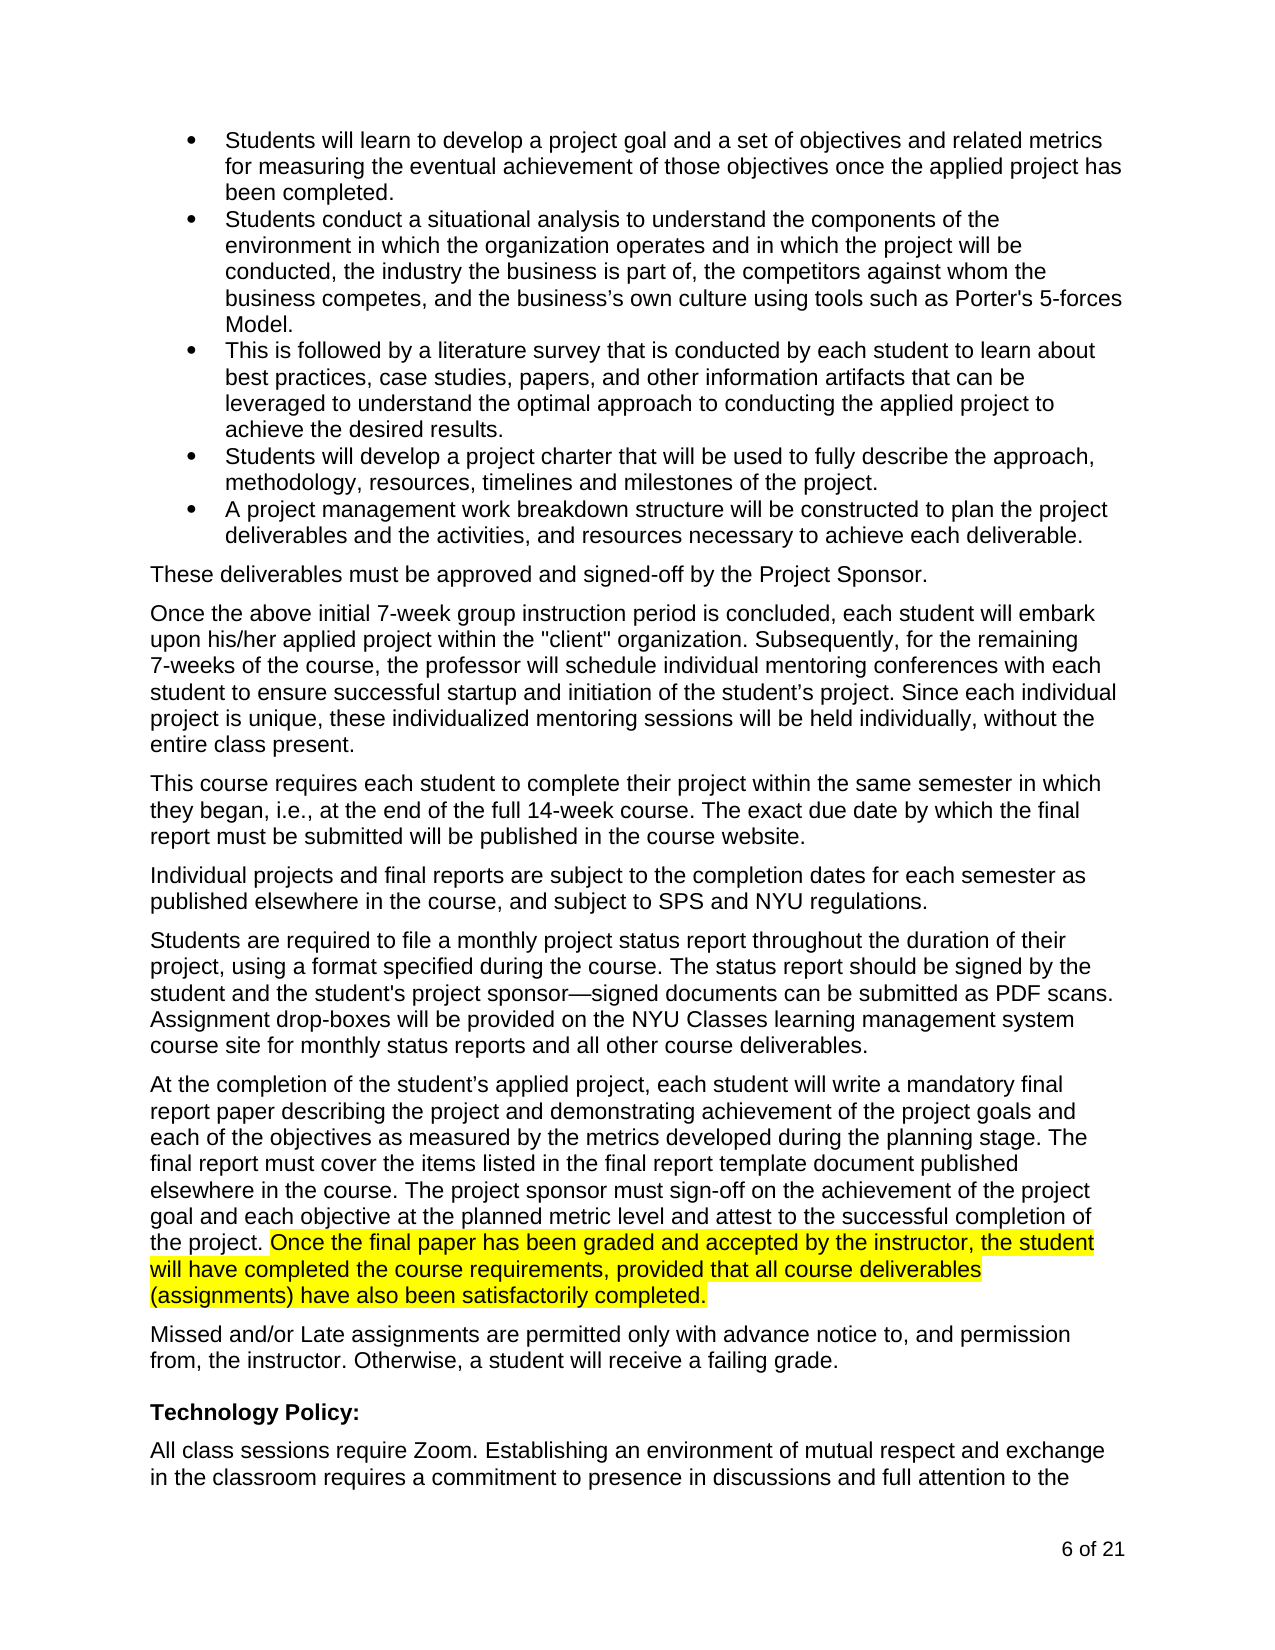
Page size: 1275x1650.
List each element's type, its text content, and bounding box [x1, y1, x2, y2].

text Missed and/or Late assignments are permitted only with advance notice to, and permission from, the instructor. Otherwise, a student will receive a failing grade. [150, 1321, 1125, 1374]
text Once the above initial 7-week group instruction period is concluded, each student will embark upon his/her applied project within the "client" organization. Subsequently, for the remaining 7-weeks of the course, the professor will schedule individual mentoring conferences with each student to ensure successful startup and initiation of the student’s project. Since each individual project is unique, these individualized mentoring sessions will be held individually, without the entire class present. [150, 599, 1125, 758]
list This is followed by a literature survey that is conducted by each student to learn about best practices, case studies, papers, and other information artifacts that can be leveraged to understand the optimal approach to conducting the applied project to achieve the desired results. [187, 337, 1125, 443]
text These deliverables must be approved and signed-off by the Project Sponsor. [150, 561, 1125, 587]
text This course requires each student to complete their project within the same semester in which they began, i.e., at the end of the full 14-week course. The exact due date by which the final report must be submitted will be published in the course website. [150, 770, 1125, 849]
text At the completion of the student’s applied project, each student will write a mandatory final report paper describing the project and demonstrating achievement of the project goals and each of the objectives as measured by the metrics developed during the planning stage. The final report must cover the items listed in the final report template document published elsewhere in the course. The project sponsor must sign-off on the achievement of the project goal and each objective at the planned metric level and attest to the successful completion of the project. Once the final paper has been graded and accepted by the instructor, the student will have completed the course requirements, provided that all course deliverables (assignments) have also been satisfactorily completed. [150, 1071, 1125, 1308]
list A project management work breakdown structure will be constructed to plan the project deliverables and the activities, and resources necessary to achieve each deliverable. [187, 496, 1125, 548]
text Individual projects and final reports are subject to the completion dates for each semester as published elsewhere in the course, and subject to SPS and NYU regulations. [150, 862, 1125, 914]
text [150, 1437, 1125, 1490]
list Students conduct a situational analysis to understand the components of the environment in which the organization operates and in which the project will be conducted, the industry the business is part of, the competitors against whom the business competes, and the business’s own culture using tools such as Porter's 5-forces Model. [187, 206, 1125, 337]
list Students will learn to develop a project goal and a set of objectives and related metrics for measuring the eventual achievement of those objectives once the applied project has been completed. [187, 127, 1125, 206]
list Students will develop a project charter that will be used to fully describe the approach, methodology, resources, timelines and milestones of the project. [187, 443, 1125, 496]
subtitle Technology Policy: [150, 1399, 1125, 1425]
text Students are required to file a monthly project status report throughout the duration of their project, using a format specified during the course. The status report should be signed by the student and the student's project sponsor—signed documents can be submitted as PDF scans. Assignment drop-boxes will be provided on the NYU Classes learning management system course site for monthly status reports and all other course deliverables. [150, 927, 1125, 1059]
